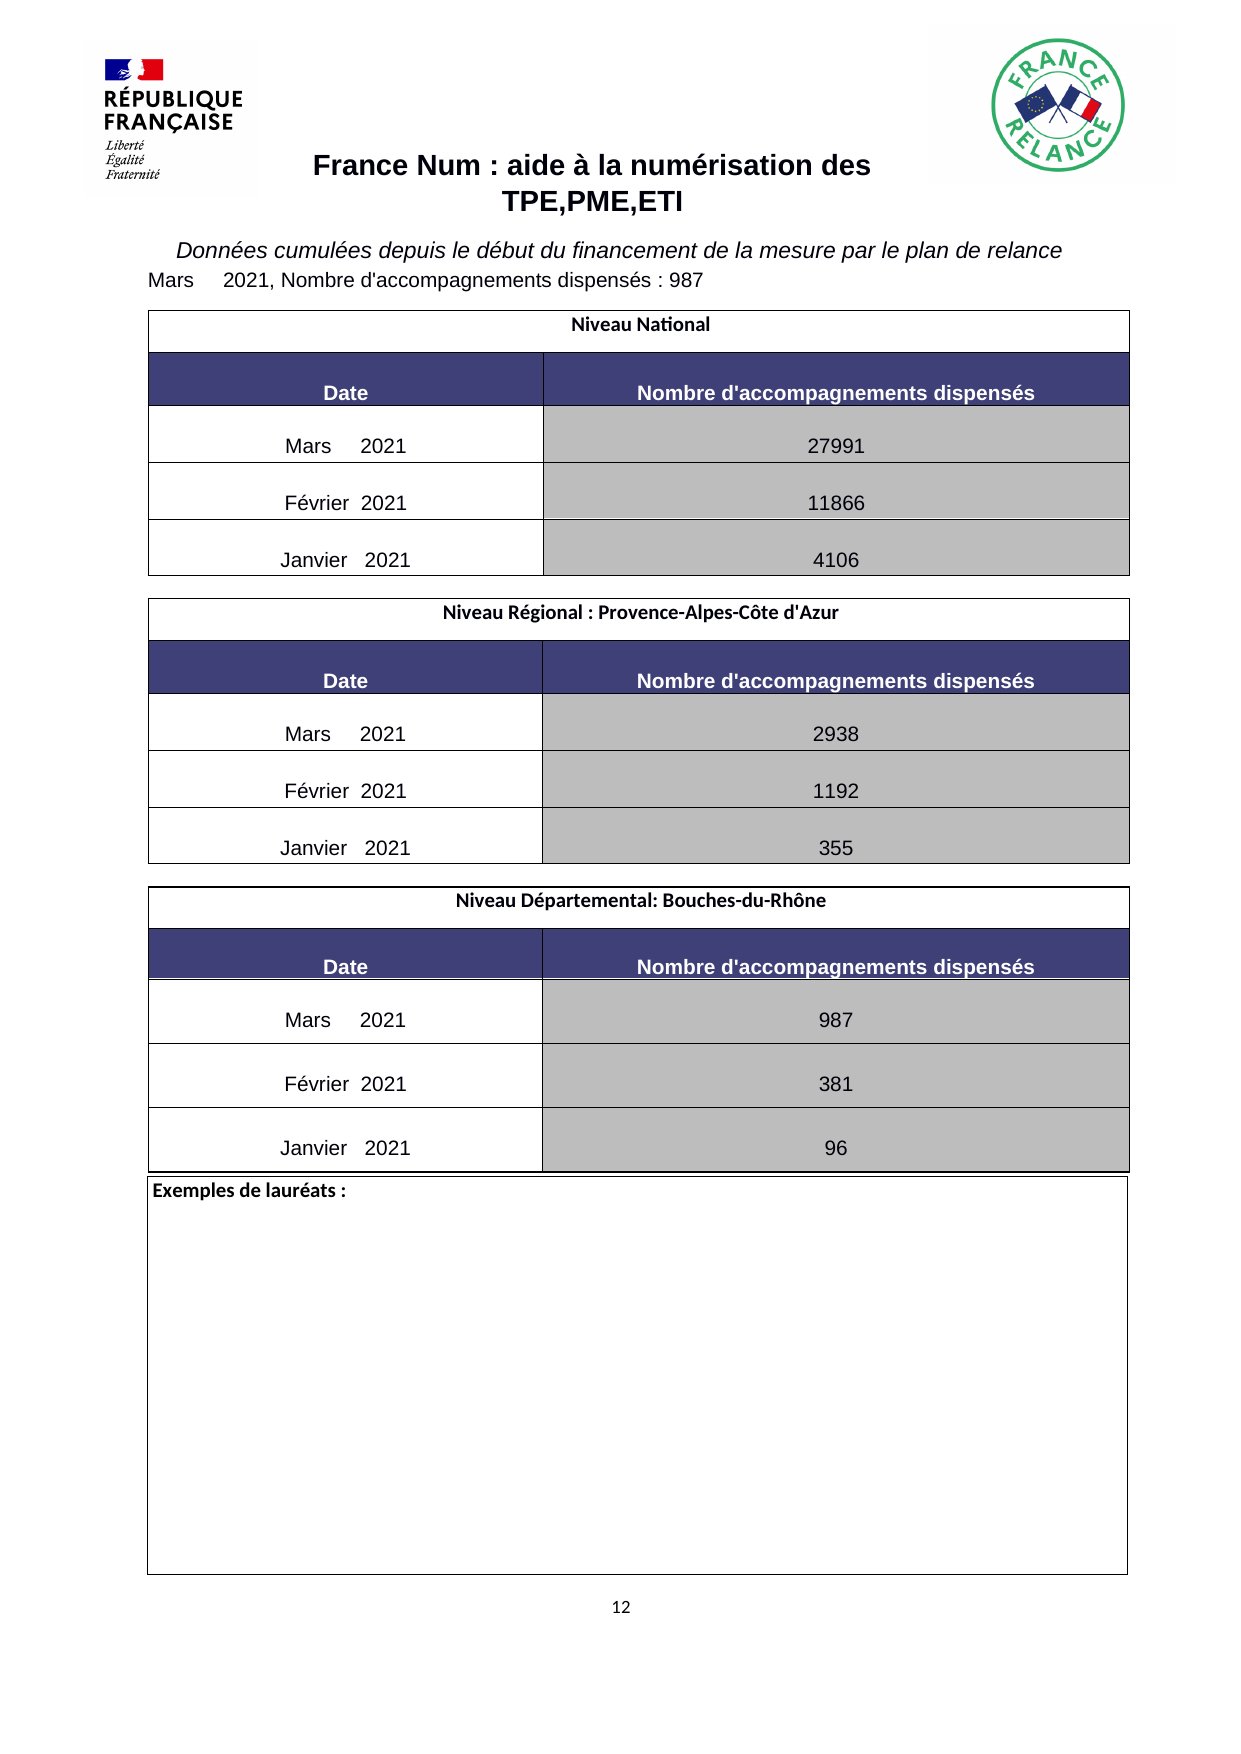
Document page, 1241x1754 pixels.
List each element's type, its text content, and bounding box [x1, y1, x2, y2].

text Données cumulées depuis le début du financement de la mesure par le plan de relance [148, 237, 1093, 263]
table_cell 355 [543, 808, 1129, 863]
table_cell Janvier 2021 [149, 1108, 542, 1171]
table_cell 11866 [544, 463, 1129, 518]
picture [84, 39, 258, 197]
table_cell 987 [543, 980, 1129, 1043]
table_cell Nombre d'accompagnements dispensés [544, 353, 1129, 405]
table_cell Date [149, 641, 542, 693]
table_cell 27991 [544, 406, 1129, 462]
table_header Niveau Départemental: Bouches-du-Rhône [149, 888, 1129, 928]
text Mars 2021, Nombre d'accompagnements dispensés : 987 [148, 268, 1093, 292]
table_cell Date [149, 929, 542, 978]
table_cell 1192 [543, 751, 1129, 807]
table_cell 381 [543, 1044, 1129, 1107]
table_cell Février 2021 [149, 463, 543, 518]
table_cell Février 2021 [149, 751, 542, 807]
table_cell Date [149, 353, 543, 405]
table_cell 2938 [543, 694, 1129, 750]
table_cell Mars 2021 [149, 406, 543, 462]
table_cell 4106 [544, 520, 1129, 575]
table_cell Mars 2021 [149, 980, 542, 1043]
table_cell Nombre d'accompagnements dispensés [543, 929, 1129, 978]
table_cell Février 2021 [149, 1044, 542, 1107]
table_cell Mars 2021 [149, 694, 542, 750]
picture [926, 17, 1182, 185]
text France Num : aide à la numérisation des TPE,PME,ETI [148, 148, 1093, 217]
table_cell Janvier 2021 [149, 808, 542, 863]
table_cell Nombre d'accompagnements dispensés [543, 641, 1129, 693]
table_header Niveau Régional : Provence-Alpes-Côte d'Azur [149, 599, 1129, 640]
table_cell Janvier 2021 [149, 520, 543, 575]
table_cell 96 [543, 1108, 1129, 1171]
table_header Niveau National [149, 311, 1129, 352]
